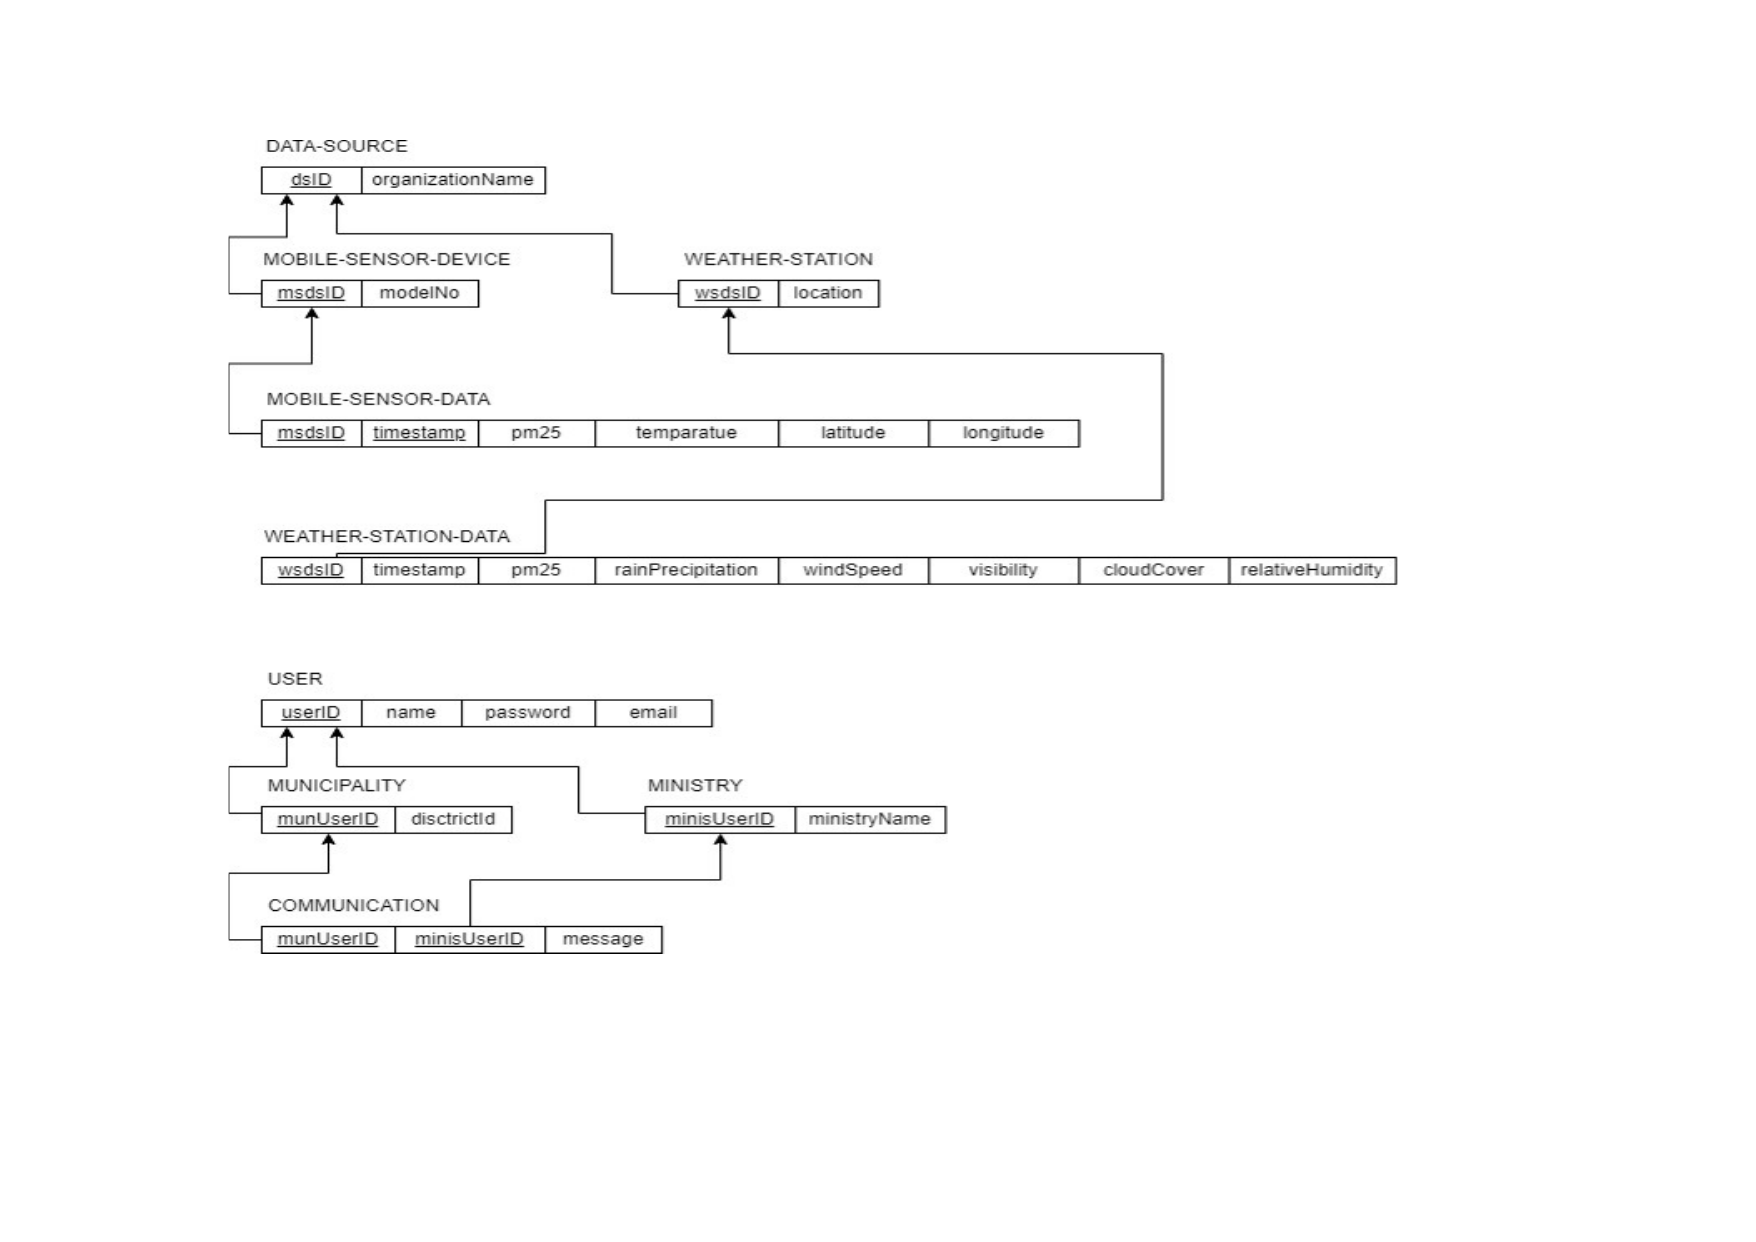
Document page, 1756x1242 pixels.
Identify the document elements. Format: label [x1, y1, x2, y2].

picture [228, 140, 1398, 954]
